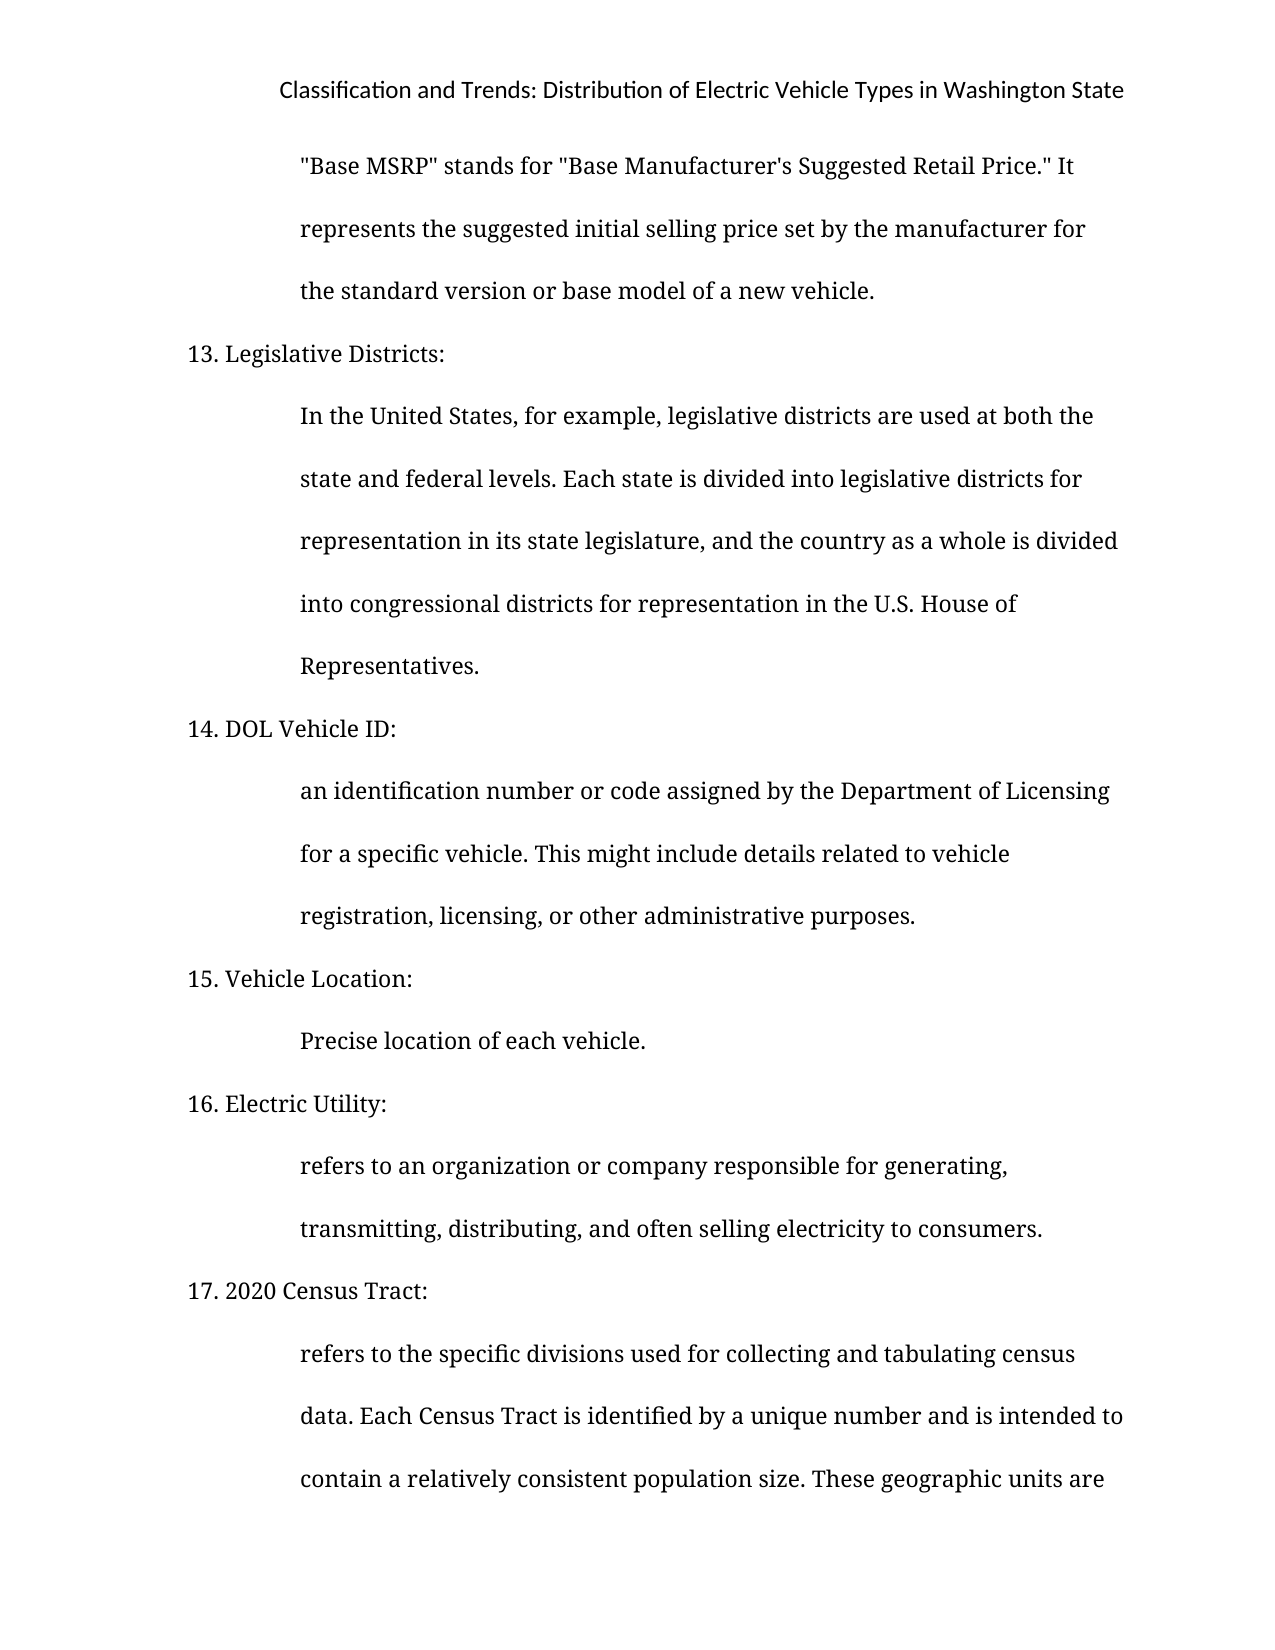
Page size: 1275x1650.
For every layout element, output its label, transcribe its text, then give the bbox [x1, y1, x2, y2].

list Legislative Districts: [187, 337, 1125, 369]
list In the United States, for example, legislative districts are used at both the state and federal levels. Each state is divided into legislative districts for representation in its state legislature, and the country as a whole is divided into congressional districts for representation in the U.S. House of Representatives. [300, 400, 1125, 681]
list Vehicle Location: [187, 962, 1125, 994]
list an identification number or code assigned by the Department of Licensing for a specific vehicle. This might include details related to vehicle registration, licensing, or other administrative purposes. [300, 775, 1125, 931]
list "Base MSRP" stands for "Base Manufacturer's Suggested Retail Price." It represents the suggested initial selling price set by the manufacturer for the standard version or base model of a new vehicle. [300, 150, 1125, 306]
list 2020 Census Tract: [187, 1275, 1125, 1306]
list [300, 1337, 1125, 1494]
list DOL Vehicle ID: [187, 712, 1125, 744]
list Precise location of each vehicle. [300, 1025, 1125, 1056]
list Electric Utility: [187, 1087, 1125, 1119]
list refers to an organization or company responsible for generating, transmitting, distributing, and often selling electricity to consumers. [300, 1150, 1125, 1244]
